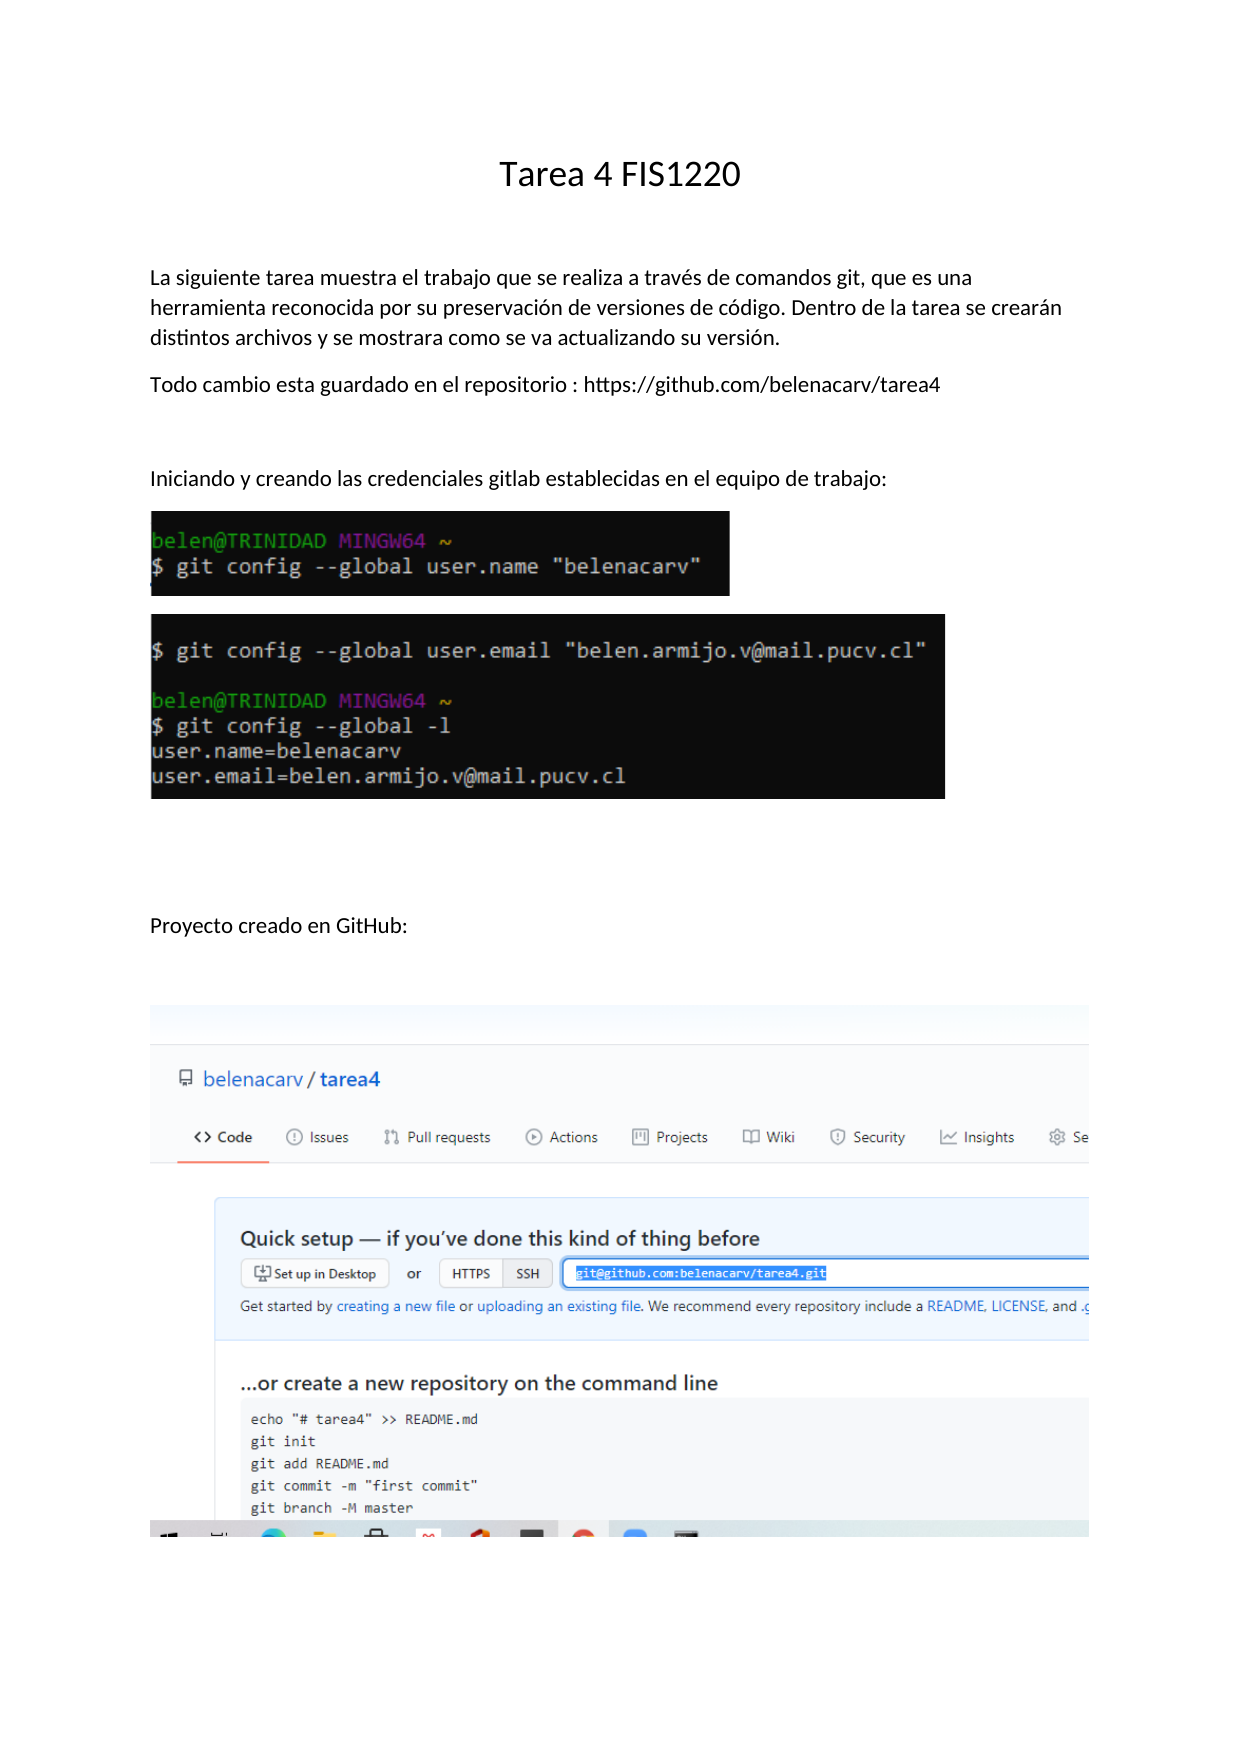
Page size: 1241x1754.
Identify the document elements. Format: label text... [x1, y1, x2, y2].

text Iniciando y creando las credenciales gitlab establecidas en el equipo de trabajo: [150, 464, 1090, 492]
picture [150, 1005, 1089, 1537]
text Proyecto creado en GitHub: [150, 911, 1090, 939]
picture [150, 614, 946, 799]
picture [150, 511, 730, 596]
text La siguiente tarea muestra el trabajo que se realiza a través de comandos git, que es una herramienta reconocida por su preservación de versiones de código. Dentro de la tarea se crearán distintos archivos y se mostrara como se va actualizando su versión. [150, 263, 1090, 351]
text Todo cambio esta guardado en el repositorio : https://github.com/belenacarv/tarea4 [150, 370, 1090, 398]
text Tarea 4 FIS1220 [150, 150, 1090, 196]
